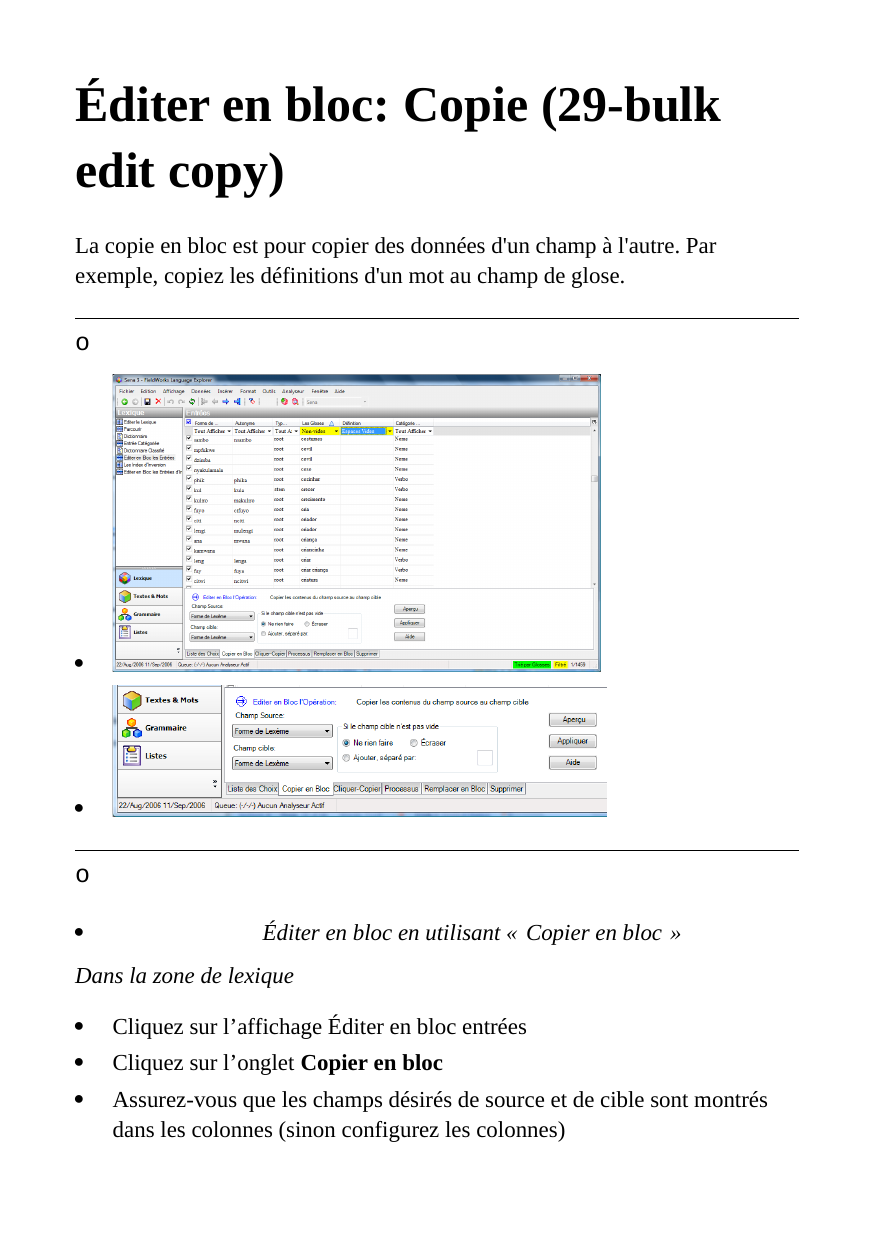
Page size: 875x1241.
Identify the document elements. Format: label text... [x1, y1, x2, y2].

text La copie en bloc est pour copier des données d'un champ à l'autre. Par exemple, copiez les définitions d'un mot au champ de glose. [75, 232, 799, 289]
subtitle Éditer en bloc en utilisant « Copier en bloc » [75, 919, 799, 946]
list Cliquez sur l’onglet Copier en bloc [75, 1049, 799, 1076]
text Dans la zone de lexique [75, 962, 799, 988]
subtitle Éditer en bloc: Copie (29-bulk edit copy) [75, 75, 799, 198]
list Assurez-vous que les champs désirés de source et de cible sont montrés dans les colonnes (sinon configurez les colonnes) [75, 1086, 799, 1142]
picture [112, 374, 601, 672]
picture [112, 685, 607, 817]
list Cliquez sur l’affichage Éditer en bloc entrées [75, 1013, 799, 1039]
